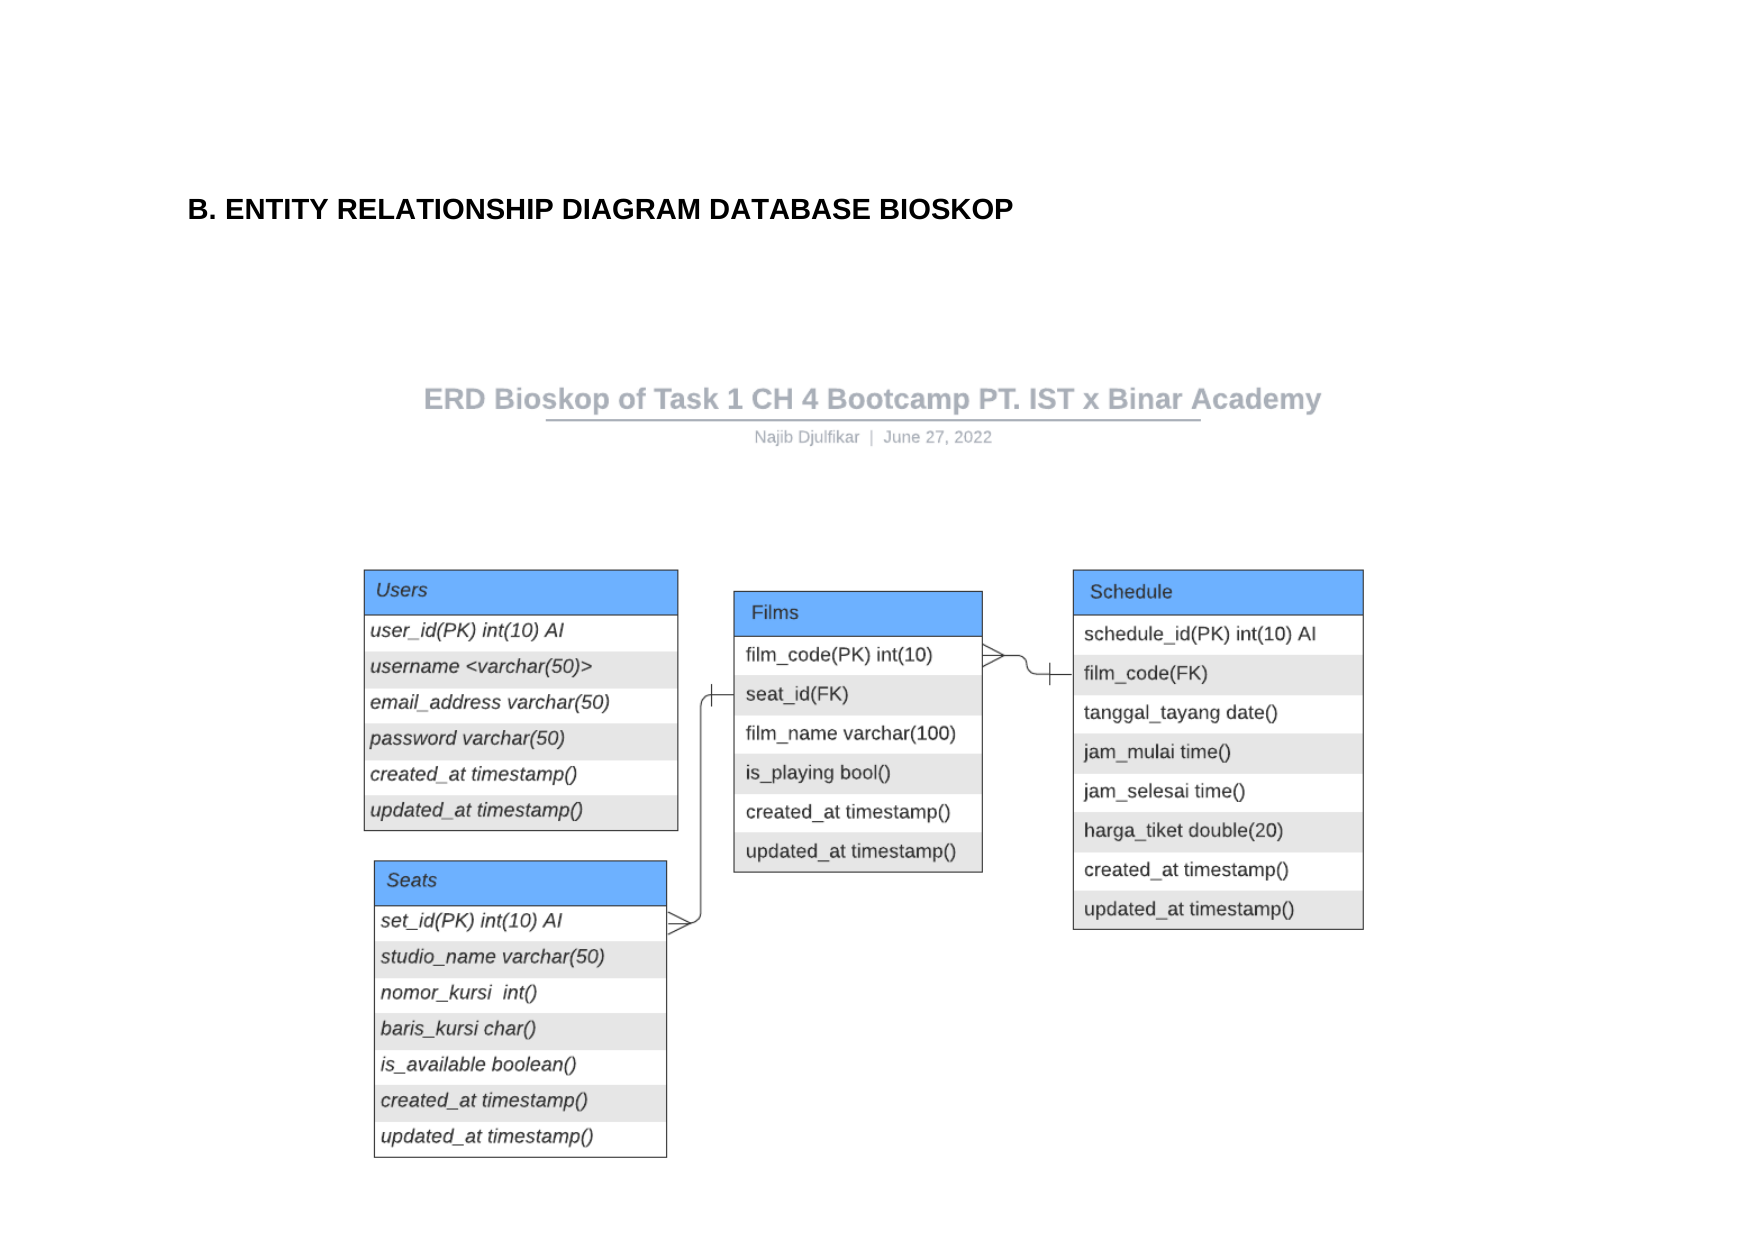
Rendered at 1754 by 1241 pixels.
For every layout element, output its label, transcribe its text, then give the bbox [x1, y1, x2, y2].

picture [320, 299, 1401, 1186]
subtitle ENTITY RELATIONSHIP DIAGRAM DATABASE BIOSKOP [187, 192, 1604, 225]
